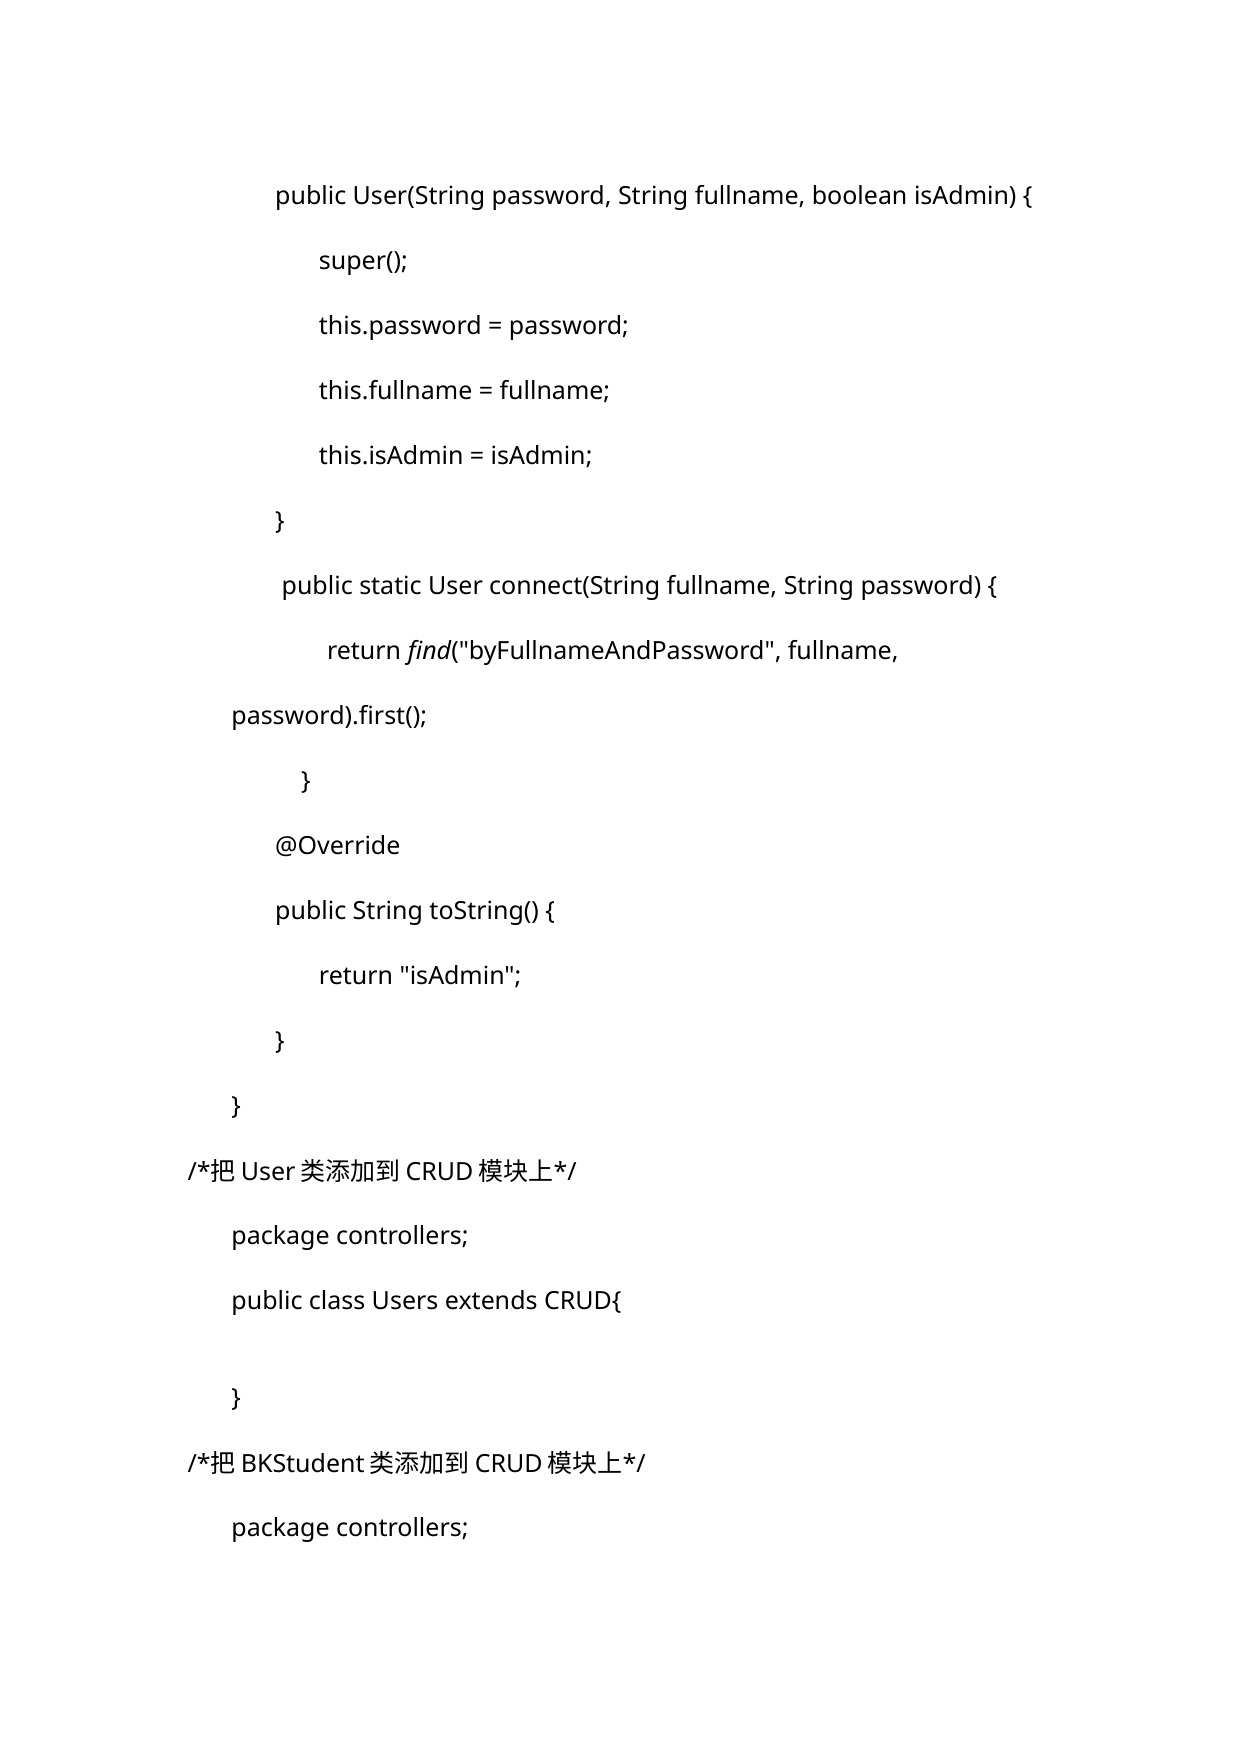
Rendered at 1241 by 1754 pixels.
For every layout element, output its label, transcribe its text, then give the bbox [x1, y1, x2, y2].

text return "isAdmin"; [231, 942, 1053, 1007]
text @Override [231, 812, 1053, 877]
text } [231, 1007, 1053, 1072]
text super(); [231, 227, 1053, 292]
text public User(String password, String fullname, boolean isAdmin) { [231, 162, 1053, 227]
text /*把User类添加到CRUD模块上*/ [187, 1137, 1053, 1202]
text this.isAdmin = isAdmin; [231, 422, 1053, 487]
text return find("byFullnameAndPassword", fullname, password).first(); [231, 617, 1053, 747]
text package controllers; [231, 1202, 1053, 1267]
text } [231, 487, 1053, 552]
text public static User connect(String fullname, String password) { [231, 552, 1053, 617]
text /*把BKStudent类添加到CRUD模块上*/ [187, 1429, 1053, 1494]
text public String toString() { [231, 877, 1053, 942]
text this.password = password; [231, 292, 1053, 357]
text package controllers; [231, 1494, 1053, 1559]
text this.fullname = fullname; [231, 357, 1053, 422]
text public class Users extends CRUD{ [231, 1267, 1053, 1332]
text } [231, 1364, 1053, 1429]
text } [231, 1072, 1053, 1137]
text } [231, 747, 1053, 812]
